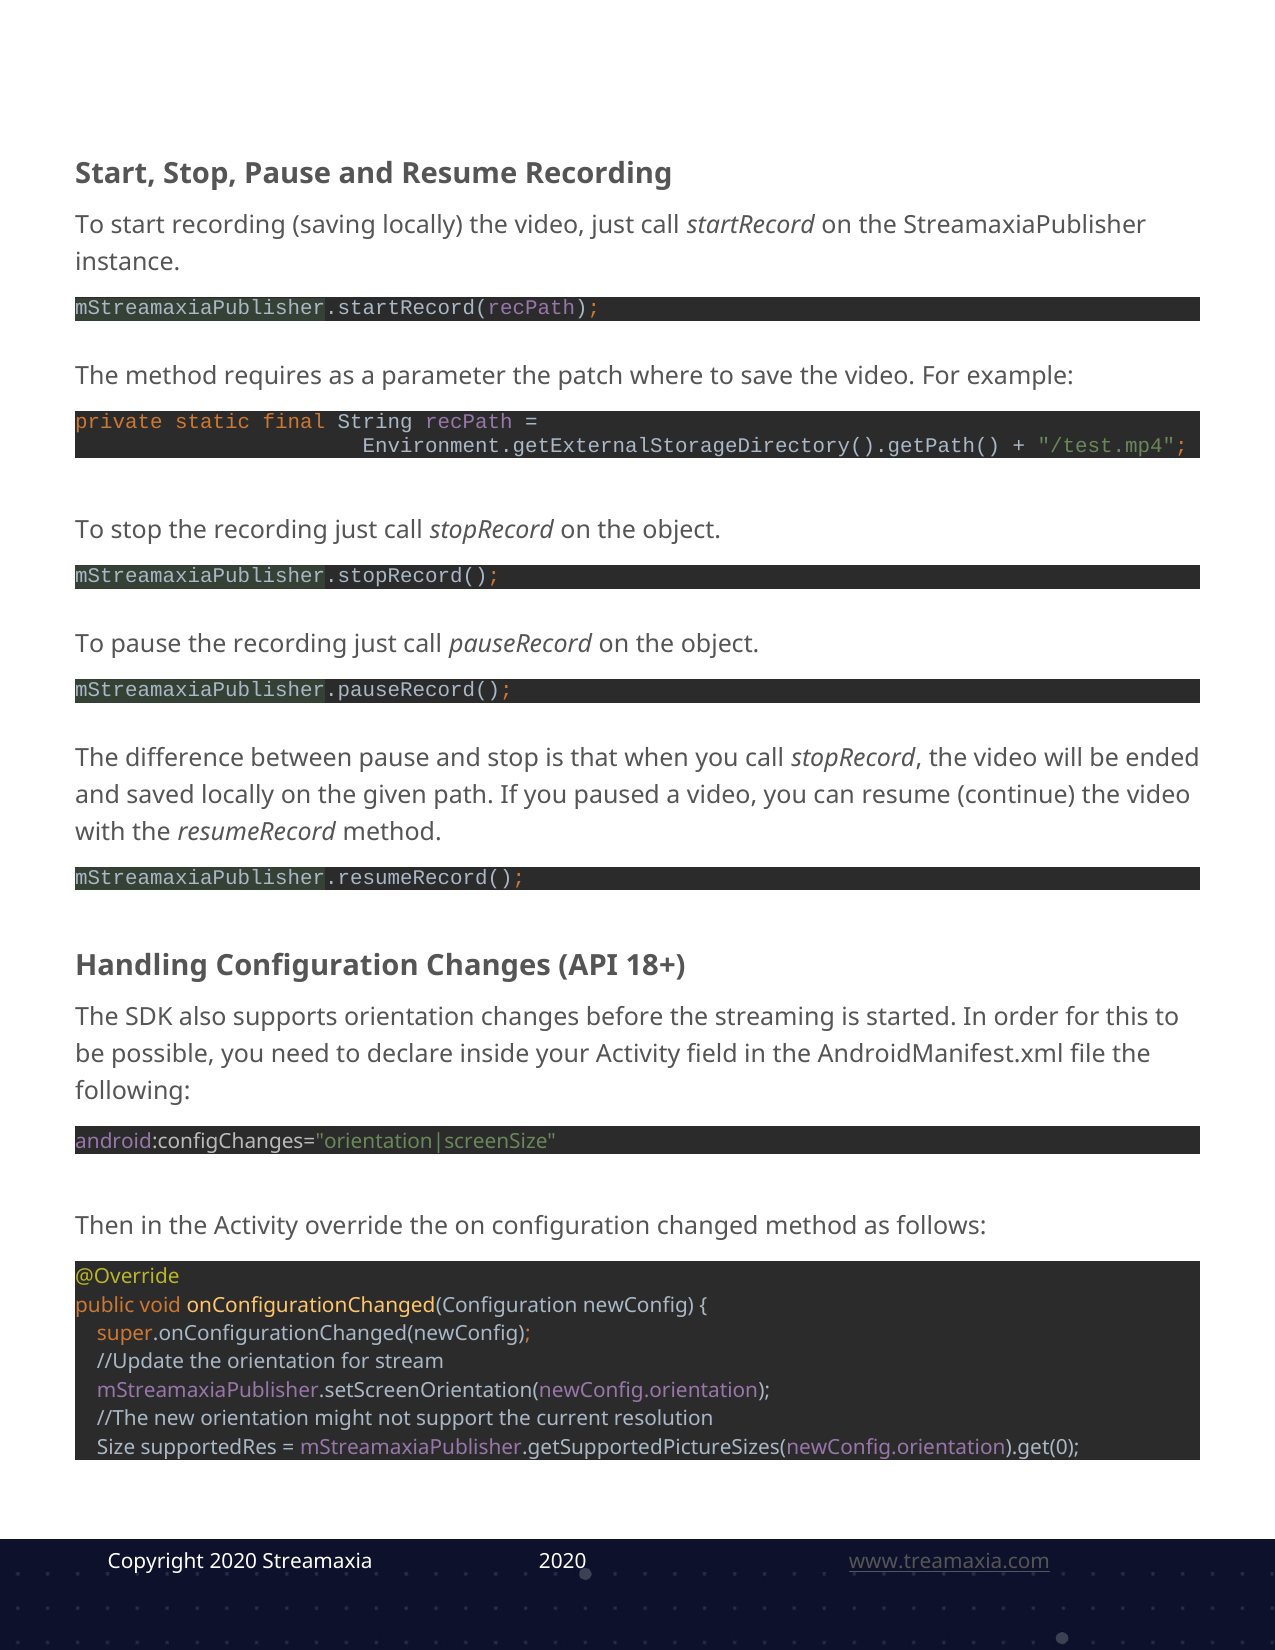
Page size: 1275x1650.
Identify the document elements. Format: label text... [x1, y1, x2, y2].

text Environment.getExternalStorageDirectory().getPath() + "/test.mp4"; [75, 435, 1200, 458]
text The difference between pause and stop is that when you call stopRecord, the video will be ended and saved locally on the given path. If you paused a video, you can resume (continue) the video with the resumeRecord method. [75, 703, 1200, 847]
text mStreamaxiaPublisher.resumeRecord(); [325, 867, 1200, 890]
text To start recording (saving locally) the video, just call startRecord on the StreamaxiaPublisher instance. [75, 207, 1200, 278]
text To stop the recording just call stopRecord on the object. [75, 512, 1200, 546]
text mStreamaxiaPublisher.pauseRecord(); [325, 679, 1200, 703]
text The SDK also supports orientation changes before the streaming is started. In order for this to be possible, you need to declare inside your Activity field in the AndroidManifest.xml file the following: [75, 999, 1200, 1107]
text @Override public void onConfigurationChanged(Configuration newConfig) { super.onConfigurationChanged(newConfig); [75, 1261, 1200, 1347]
subtitle Start, Stop, Pause and Resume Recording [75, 109, 1200, 192]
text Size supportedRes = mStreamaxiaPublisher.getSupportedPictureSizes(newConfig.orientation).get(0); [75, 1432, 1200, 1460]
text mStreamaxiaPublisher.setScreenOrientation(newConfig.orientation); [75, 1375, 1200, 1403]
subtitle Handling Configuration Changes (API 18+) [75, 944, 1200, 983]
text private static final String recPath = [75, 411, 1200, 435]
text To pause the recording just call pauseRecord on the object. [75, 589, 1200, 660]
text //Update the orientation for stream [75, 1347, 1200, 1375]
text android:configChanges="orientation|screenSize" [75, 1126, 1200, 1154]
text //The new orientation might not support the current resolution [75, 1403, 1200, 1432]
text Then in the Activity override the on configuration changed method as follows: [75, 1208, 1200, 1242]
text The method requires as a parameter the patch where to save the video. For example: [75, 321, 1200, 392]
text mStreamaxiaPublisher.startRecord(recPath); [75, 297, 1200, 321]
picture [0, 1539, 1275, 1650]
text mStreamaxiaPublisher.stopRecord(); [325, 565, 1200, 589]
